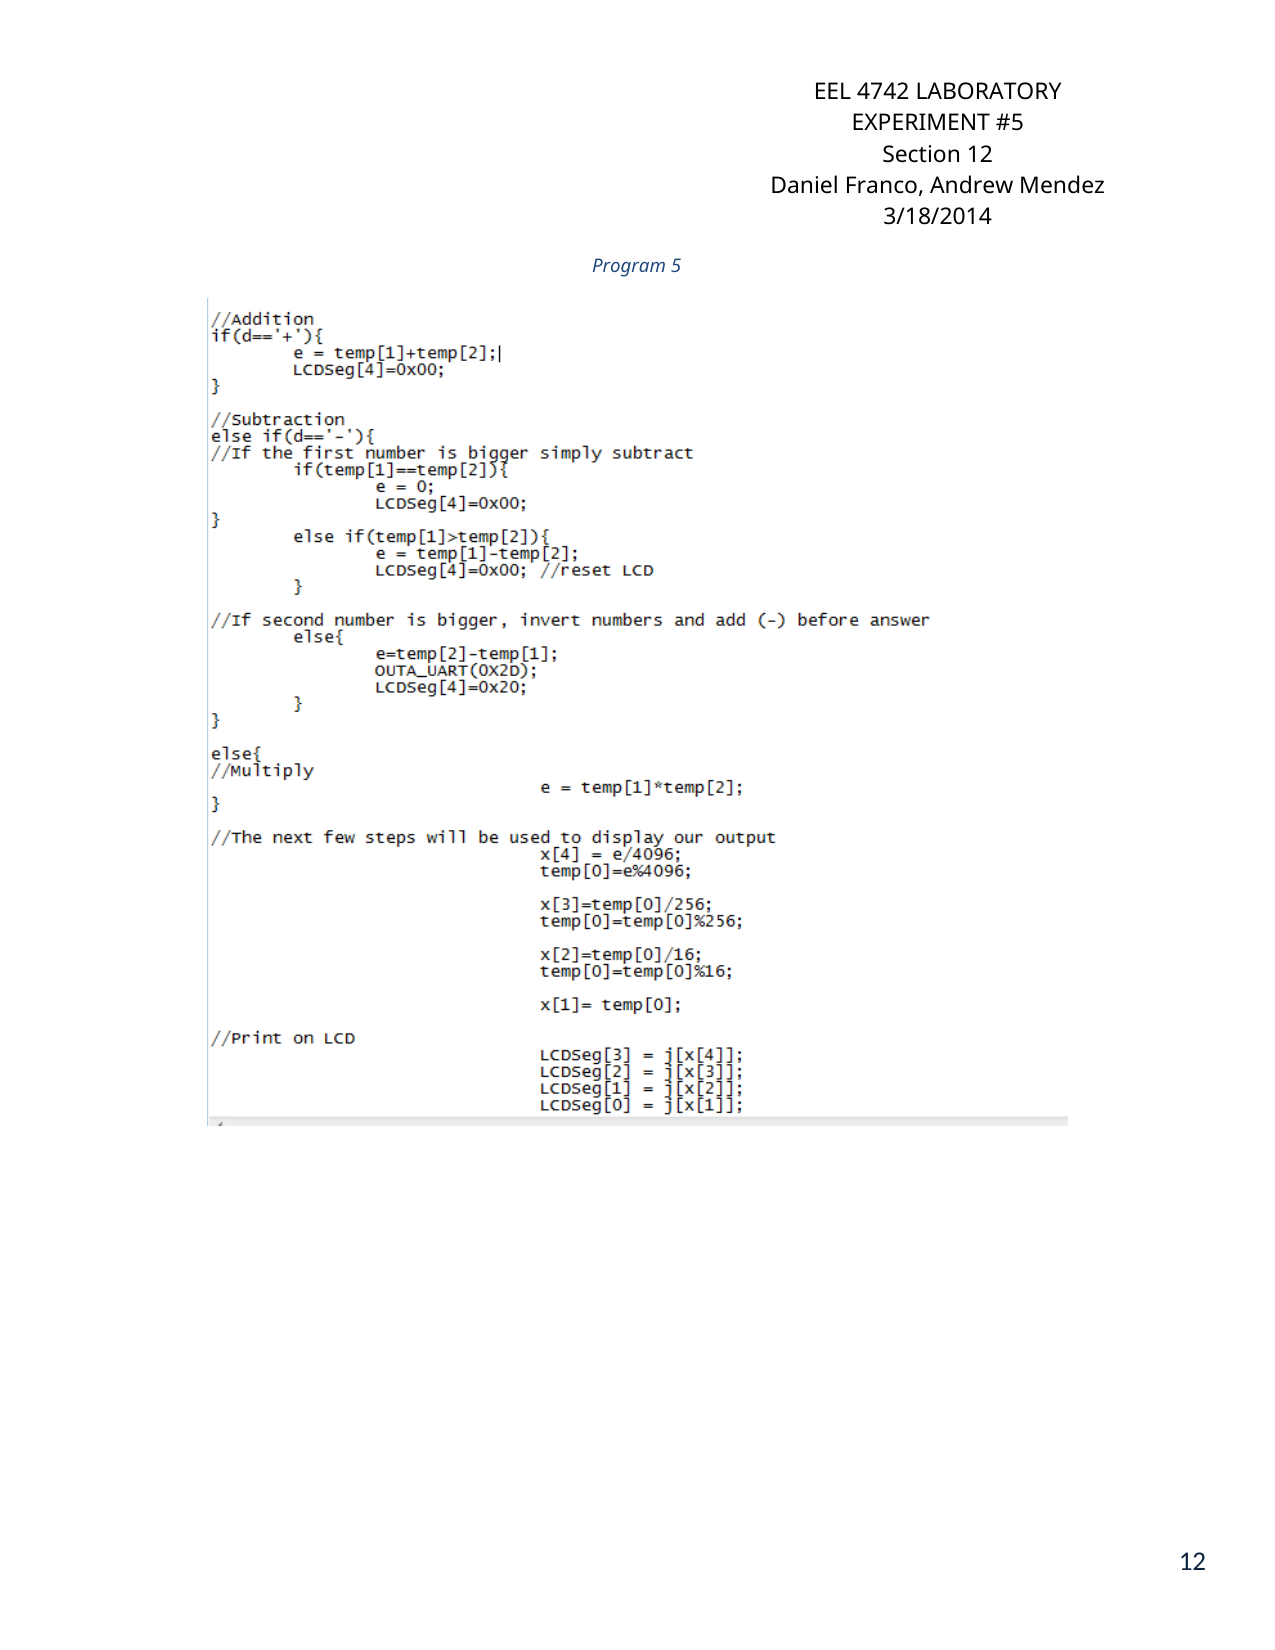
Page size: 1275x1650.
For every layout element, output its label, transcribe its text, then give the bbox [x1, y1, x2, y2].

picture [207, 298, 1068, 1126]
text Program 5 [150, 252, 1125, 278]
